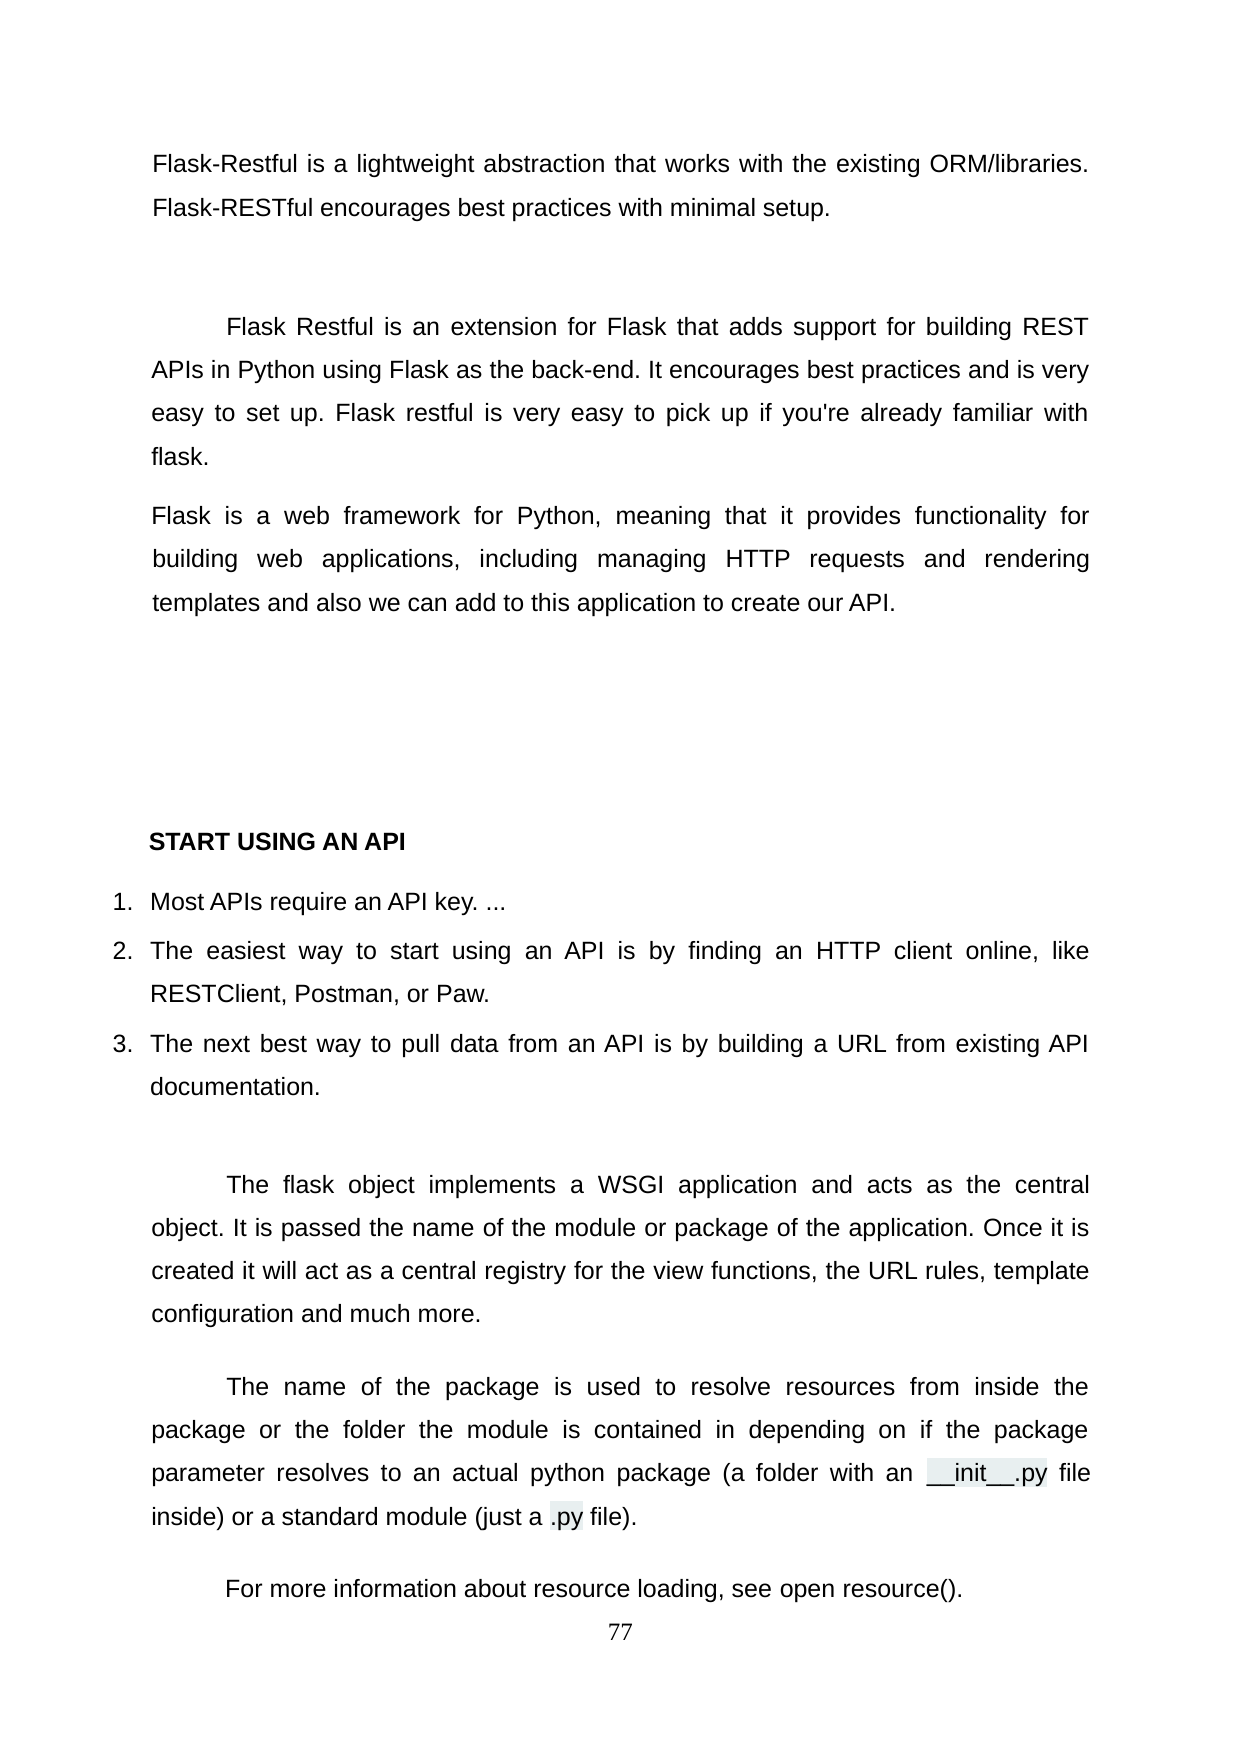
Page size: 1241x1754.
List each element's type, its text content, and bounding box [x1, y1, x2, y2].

text The flask object implements a WSGI application and acts as the central object. It is passed the name of the module or package of the application. Once it is created it will act as a central registry for the view functions, the URL rules, template configuration and much more. [151, 1170, 1091, 1328]
subtitle START USING AN API [148, 827, 1099, 856]
text Flask Restful is an extension for Flask that adds support for building REST APIs in Python using Flask as the back-end. It encourages best practices and is very easy to set up. Flask restful is very easy to pick up if you're already familiar with flask. [151, 312, 1091, 470]
list Most APIs require an API key. ... [112, 887, 1091, 915]
text The name of the package is used to resolve resources from inside the package or the folder the module is contained in depending on if the package parameter resolves to an actual python package (a folder with an __init__.py file inside) or a standard module (just a .py file). [151, 1372, 1091, 1530]
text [151, 149, 1091, 221]
text Flask is a web framework for Python, meaning that it provides functionality for building web applications, including managing HTTP requests and rendering templates and also we can add to this application to create our API. [151, 501, 1091, 616]
list The easiest way to start using an API is by finding an HTTP client online, like RESTClient, Postman, or Paw. [112, 936, 1091, 1008]
list The next best way to pull data from an API is by building a URL from existing API documentation. [112, 1029, 1091, 1100]
text For more information about resource loading, see open resource(). [225, 1574, 1091, 1602]
